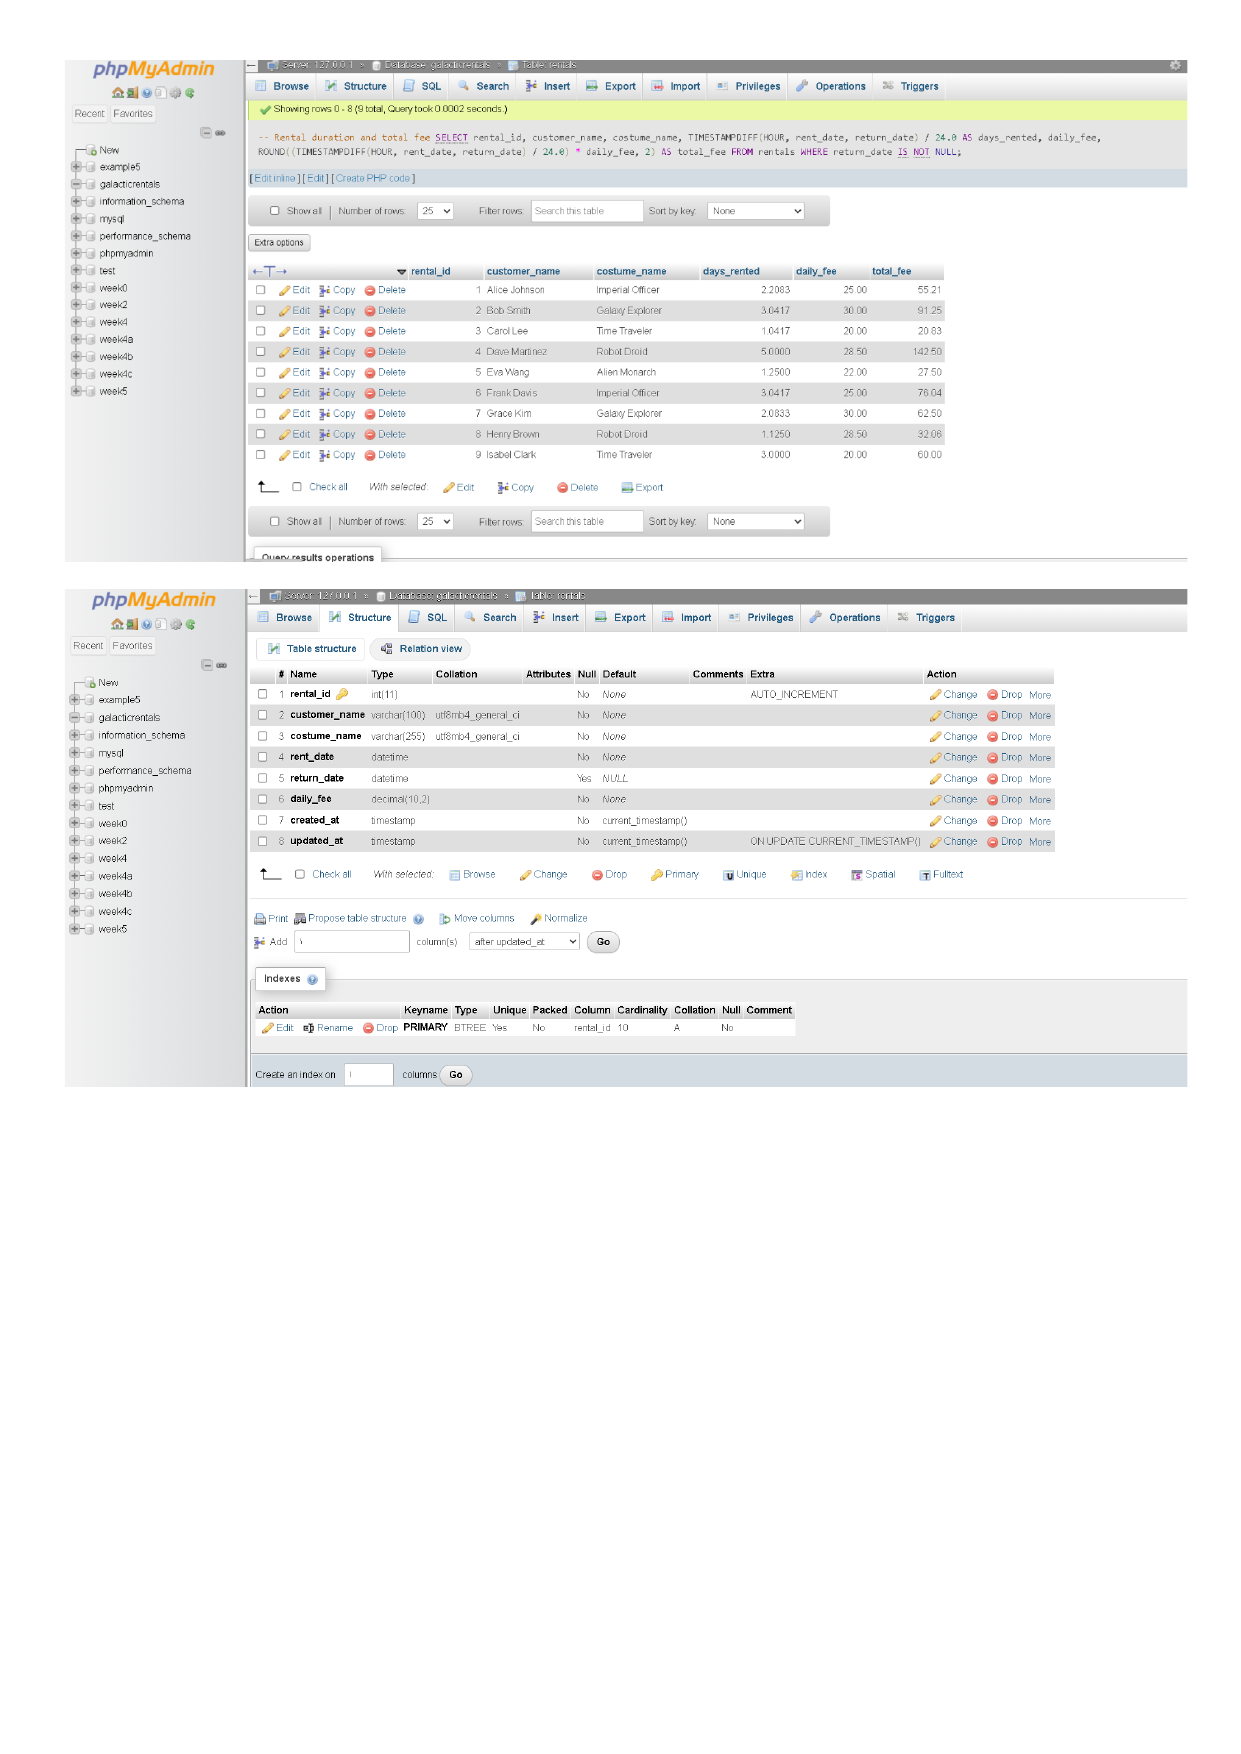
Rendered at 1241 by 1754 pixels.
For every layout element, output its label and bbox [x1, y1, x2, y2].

picture [64, 589, 1188, 1087]
picture [64, 60, 1188, 562]
